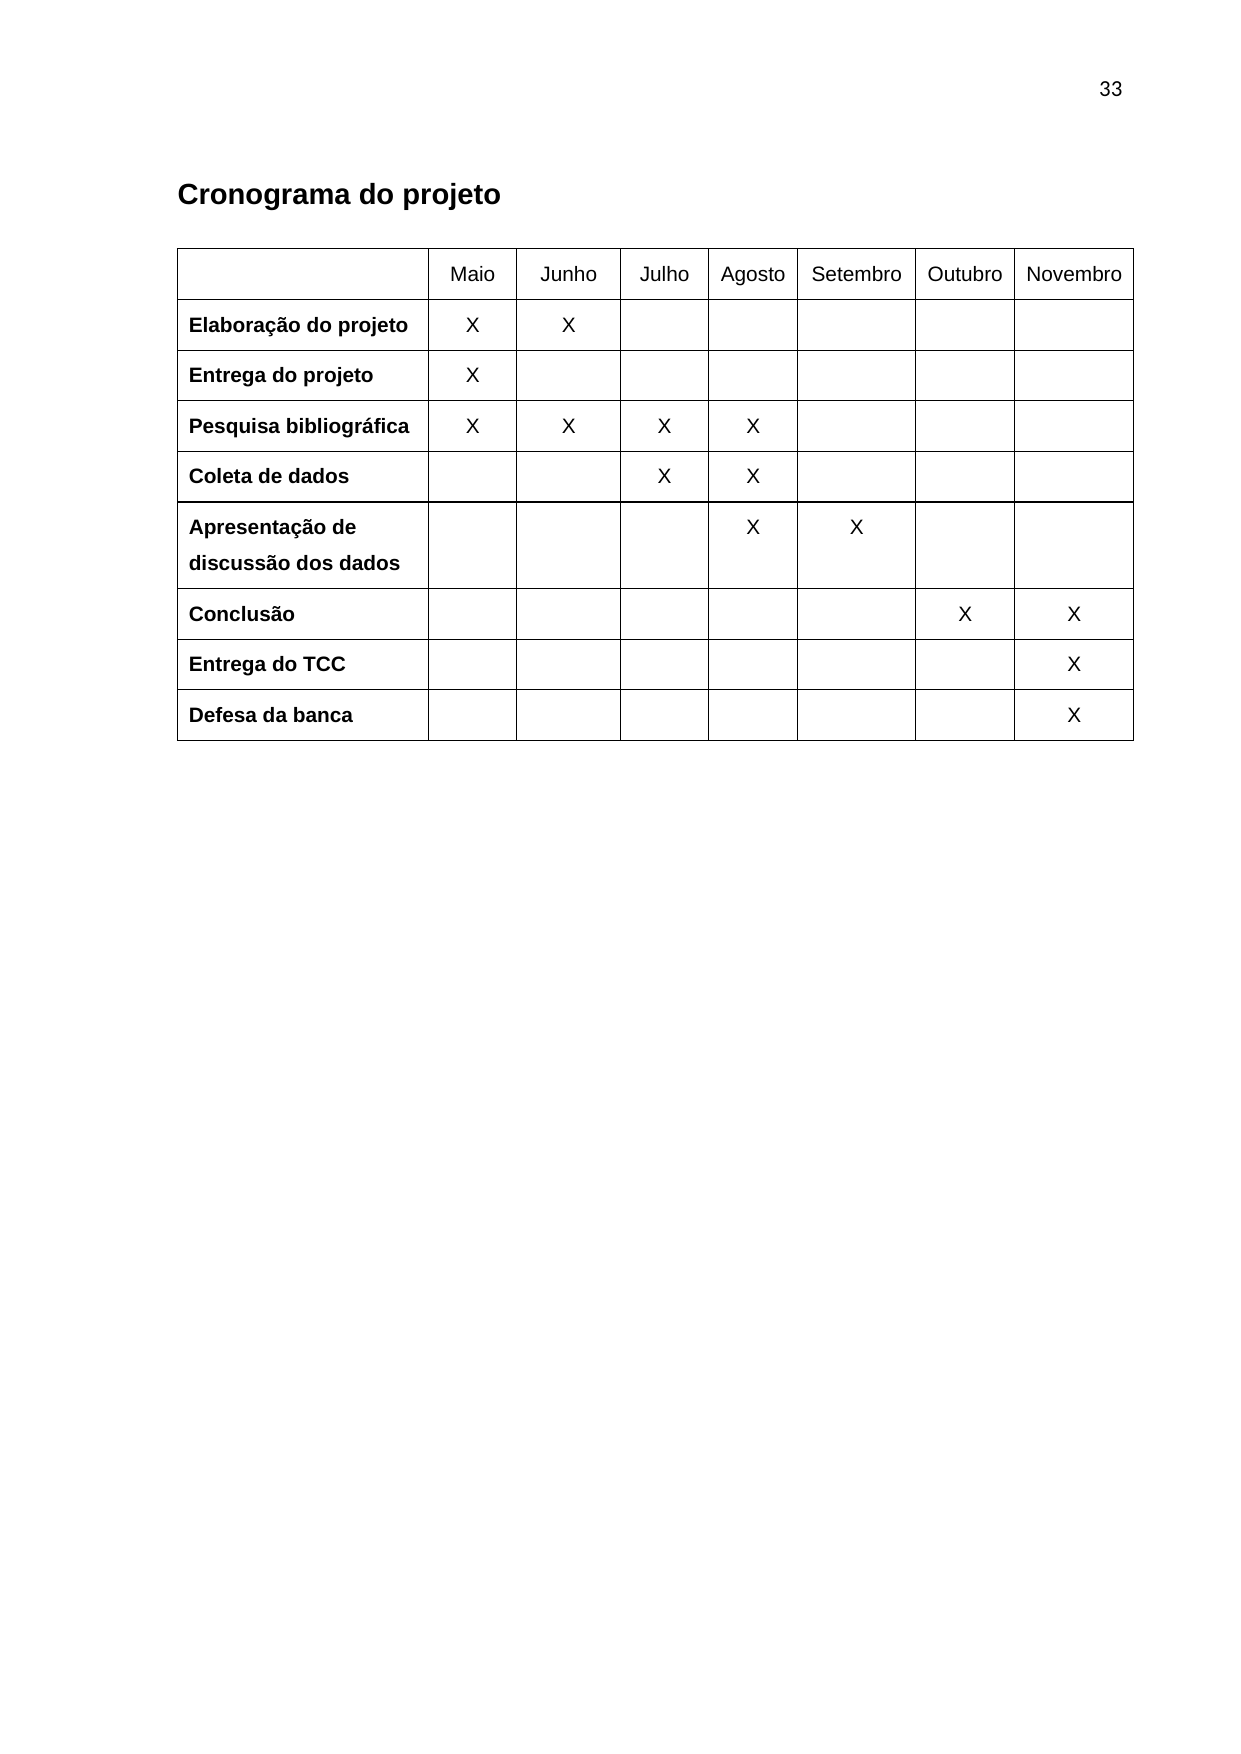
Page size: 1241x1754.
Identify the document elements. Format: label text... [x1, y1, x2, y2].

table_cell [621, 690, 708, 740]
table_cell [709, 589, 797, 639]
table_cell [709, 351, 797, 400]
table_cell [798, 589, 915, 639]
table_cell Entrega do projeto [178, 351, 428, 400]
table_cell X [621, 401, 708, 451]
table_cell [798, 690, 915, 740]
table_cell [621, 503, 708, 588]
table_cell Conclusão [178, 589, 428, 639]
table_cell [429, 690, 516, 740]
table_cell [1015, 300, 1133, 349]
table_cell Coleta de dados [178, 452, 428, 501]
table_cell [709, 640, 797, 689]
table_cell [517, 503, 620, 588]
table_cell Pesquisa bibliográfica [178, 401, 428, 451]
table_cell [621, 640, 708, 689]
table_cell X [1015, 589, 1133, 639]
table_cell X [916, 589, 1014, 639]
table_cell [916, 690, 1014, 740]
table_header Outubro [916, 249, 1014, 299]
table_cell X [709, 503, 797, 588]
table_header Maio [429, 249, 516, 299]
table_header Setembro [798, 249, 915, 299]
table_cell X [1015, 690, 1133, 740]
table_cell X [709, 452, 797, 501]
table_cell [621, 589, 708, 639]
table_cell X [517, 300, 620, 349]
table_cell [916, 452, 1014, 501]
table_cell [429, 640, 516, 689]
table_cell [429, 503, 516, 588]
table_cell X [1015, 640, 1133, 689]
table_cell X [429, 300, 516, 349]
table_cell [709, 690, 797, 740]
table_header Agosto [709, 249, 797, 299]
table_header Novembro [1015, 249, 1133, 299]
table_cell [621, 300, 708, 349]
table_cell [517, 452, 620, 501]
table_header [178, 249, 428, 299]
table_cell [916, 300, 1014, 349]
table_cell Entrega do TCC [178, 640, 428, 689]
table_cell [517, 640, 620, 689]
table_cell [798, 640, 915, 689]
table_cell [1015, 503, 1133, 588]
table_cell X [429, 401, 516, 451]
table_cell X [517, 401, 620, 451]
text Cronograma do projeto [177, 177, 1122, 211]
table_cell [916, 401, 1014, 451]
table_cell Apresentação de discussão dos dados [178, 503, 428, 588]
table_cell Elaboração do projeto [178, 300, 428, 349]
table_header Junho [517, 249, 620, 299]
table_cell [429, 589, 516, 639]
table_cell Defesa da banca [178, 690, 428, 740]
table_cell X [429, 351, 516, 400]
table_cell [798, 300, 915, 349]
table_cell X [709, 401, 797, 451]
table_cell [1015, 351, 1133, 400]
table_cell [517, 351, 620, 400]
table_header Julho [621, 249, 708, 299]
table_cell [517, 589, 620, 639]
table_cell [916, 351, 1014, 400]
table_cell [916, 503, 1014, 588]
table_cell [429, 452, 516, 501]
table_cell X [798, 503, 915, 588]
table_cell [1015, 452, 1133, 501]
table_cell [621, 351, 708, 400]
table_cell [798, 351, 915, 400]
table_cell [1015, 401, 1133, 451]
table_cell [709, 300, 797, 349]
table_cell [916, 640, 1014, 689]
table_cell X [621, 452, 708, 501]
table_cell [798, 452, 915, 501]
table_cell [798, 401, 915, 451]
table_cell [517, 690, 620, 740]
